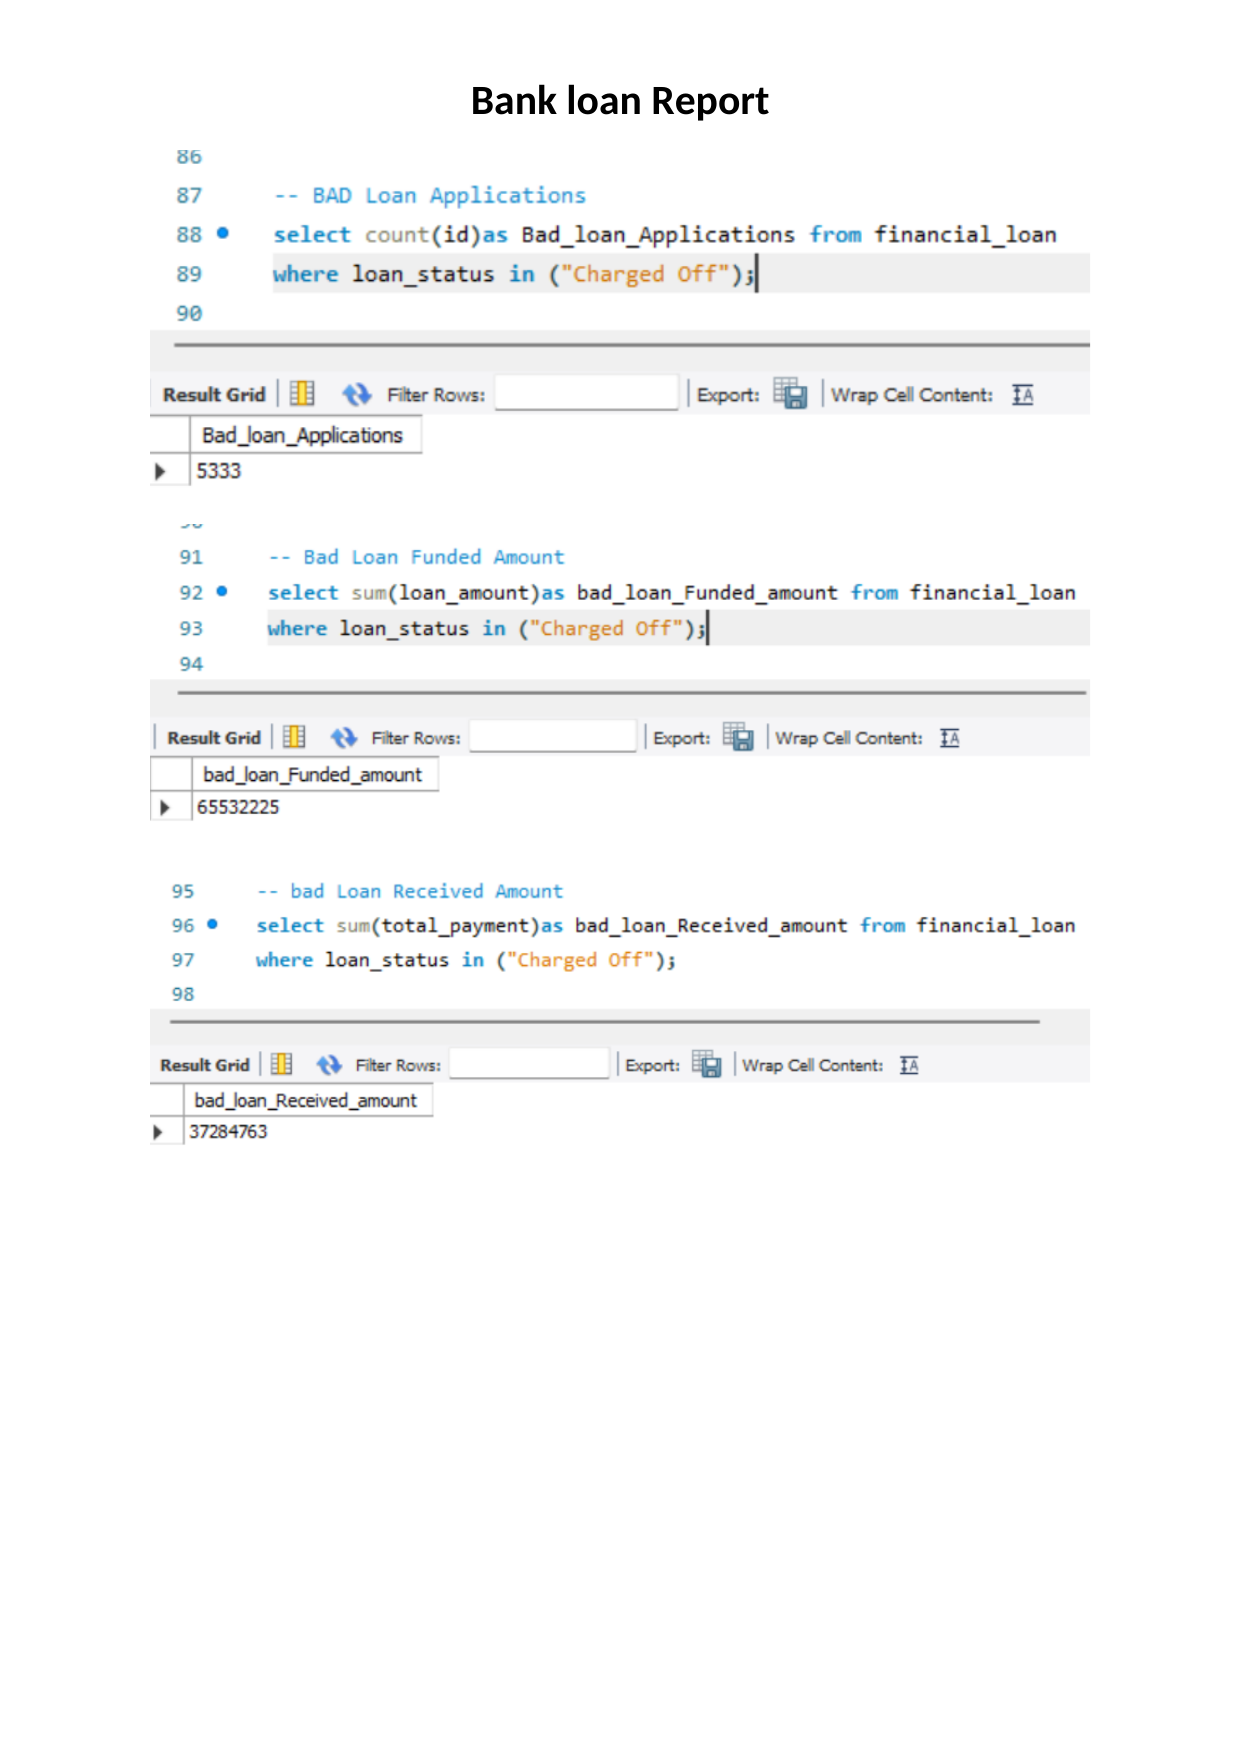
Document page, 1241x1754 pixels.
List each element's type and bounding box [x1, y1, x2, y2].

picture [150, 866, 1091, 1159]
picture [150, 150, 1091, 506]
picture [150, 524, 1091, 848]
